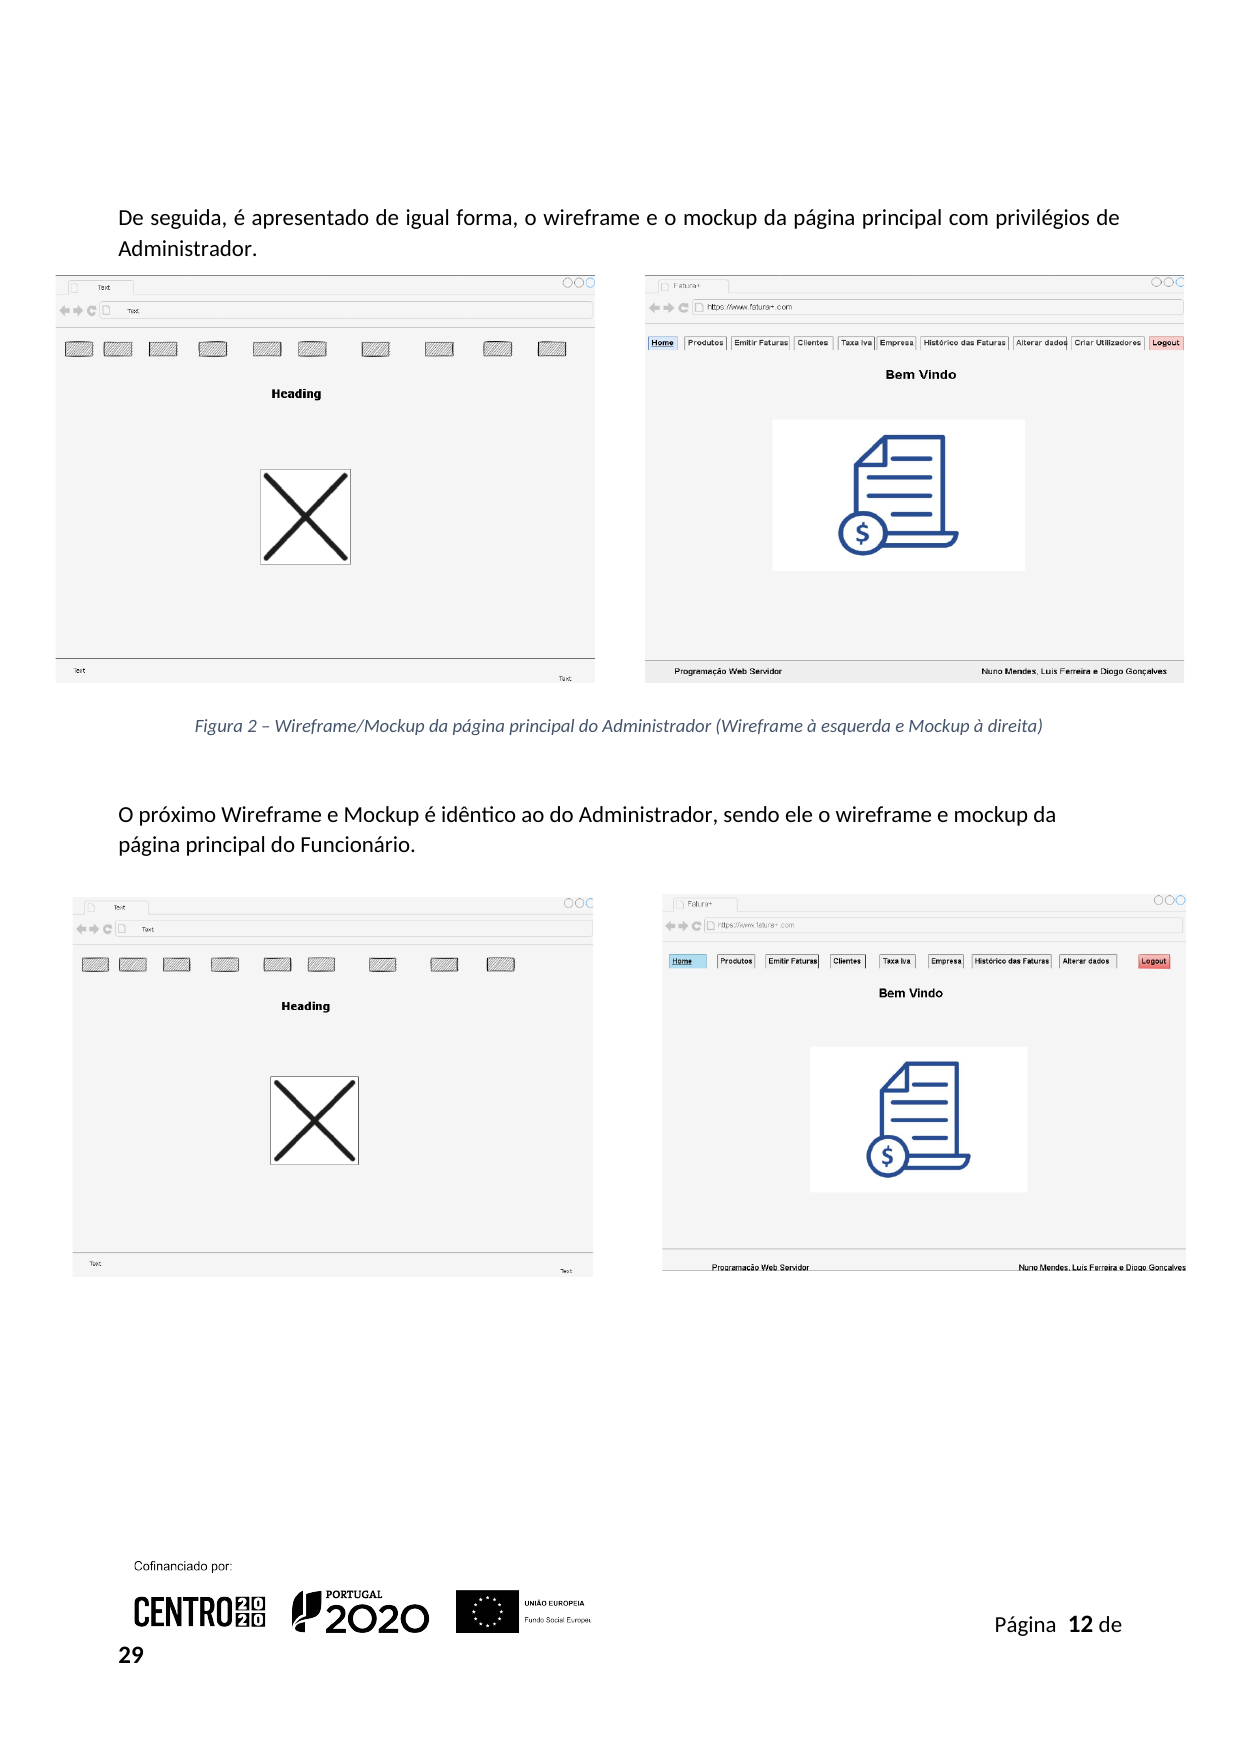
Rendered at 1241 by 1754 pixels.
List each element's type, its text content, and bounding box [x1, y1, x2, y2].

picture [661, 894, 1185, 1269]
picture [71, 897, 593, 1276]
text Figura 2 – Wireframe/Mockup da página principal do Administrador (Wireframe à esquerda e Mockup à direita) [118, 320, 1122, 737]
picture [134, 1561, 592, 1633]
text O próximo Wireframe e Mockup é idêntico ao do Administrador, sendo ele o wireframe e mockup da página principal do Funcionário. [118, 800, 1122, 859]
text De seguida, é apresentado de igual forma, o wireframe e o mockup da página principal com privilégios de Administrador. [118, 203, 1122, 262]
picture [54, 275, 595, 682]
picture [643, 275, 1184, 682]
